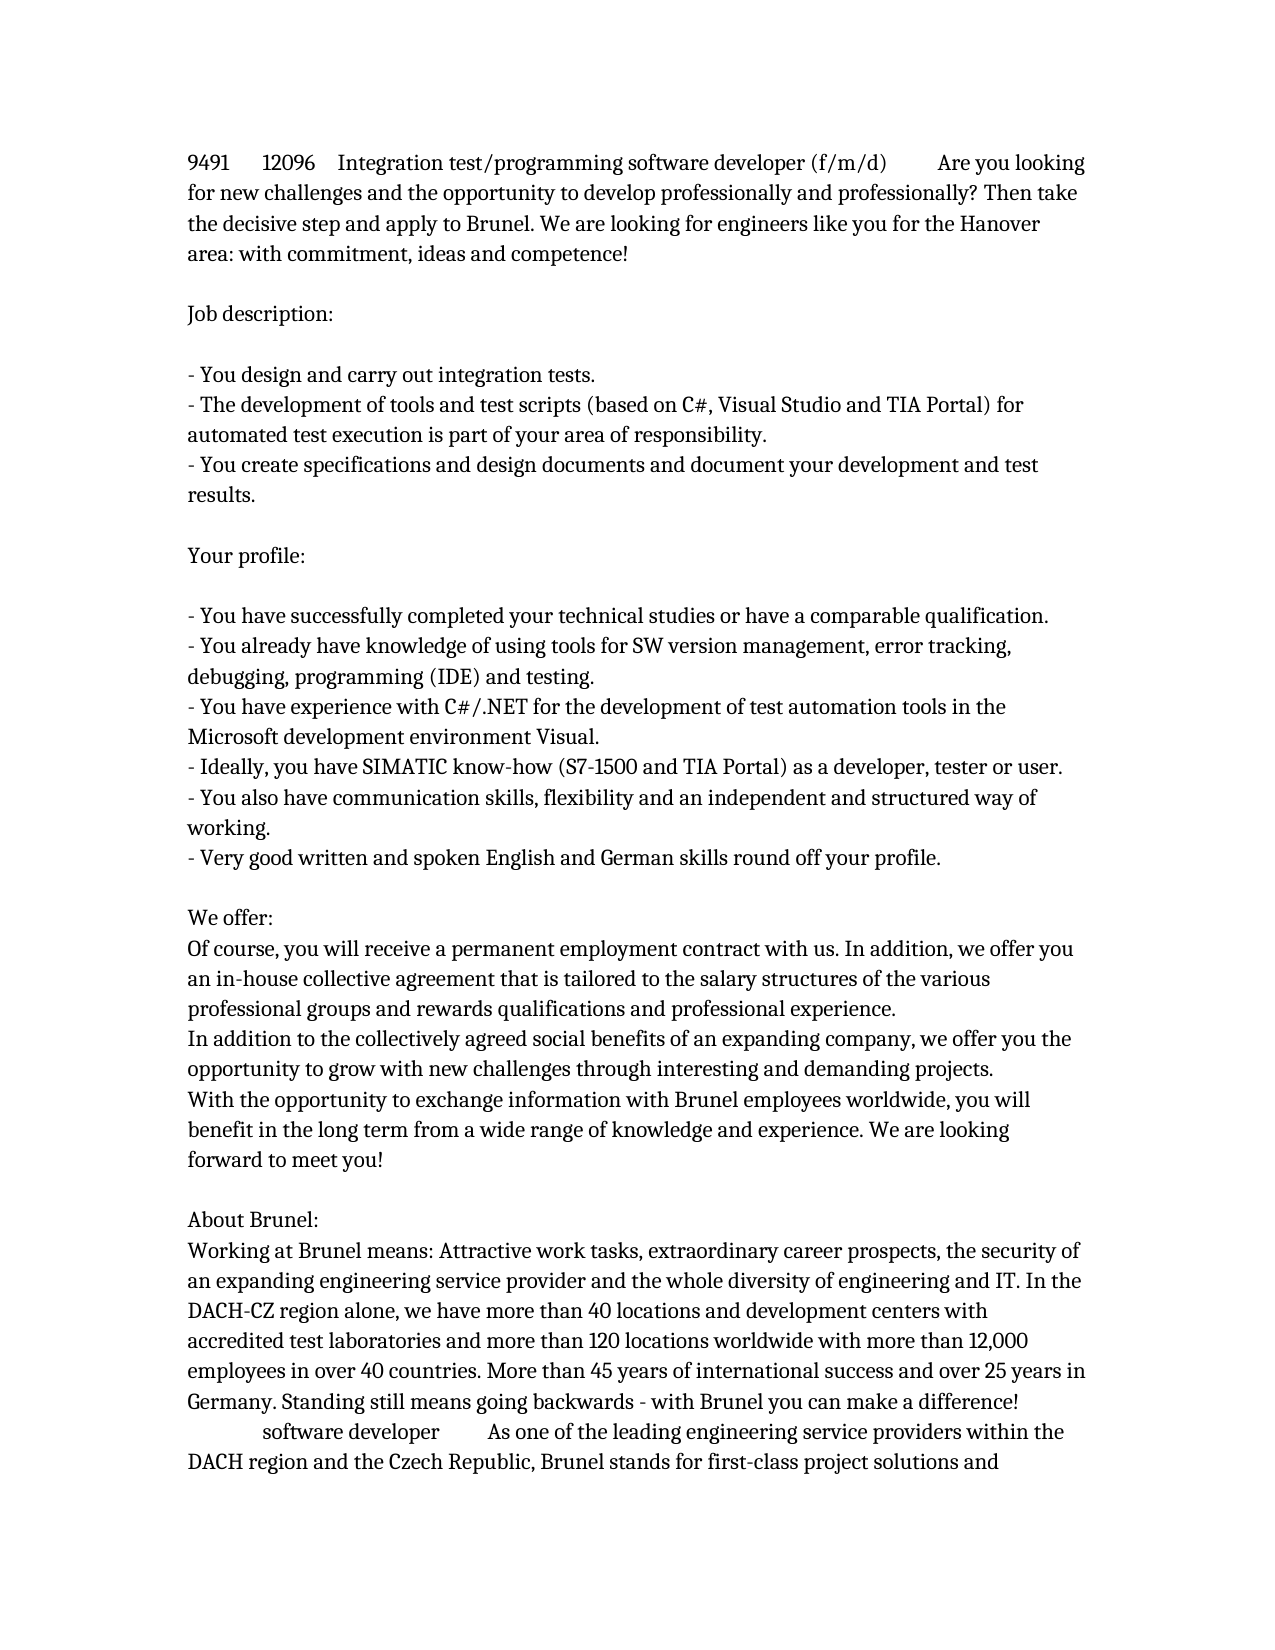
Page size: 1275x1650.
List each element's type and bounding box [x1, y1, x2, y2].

text [187, 150, 1087, 1475]
